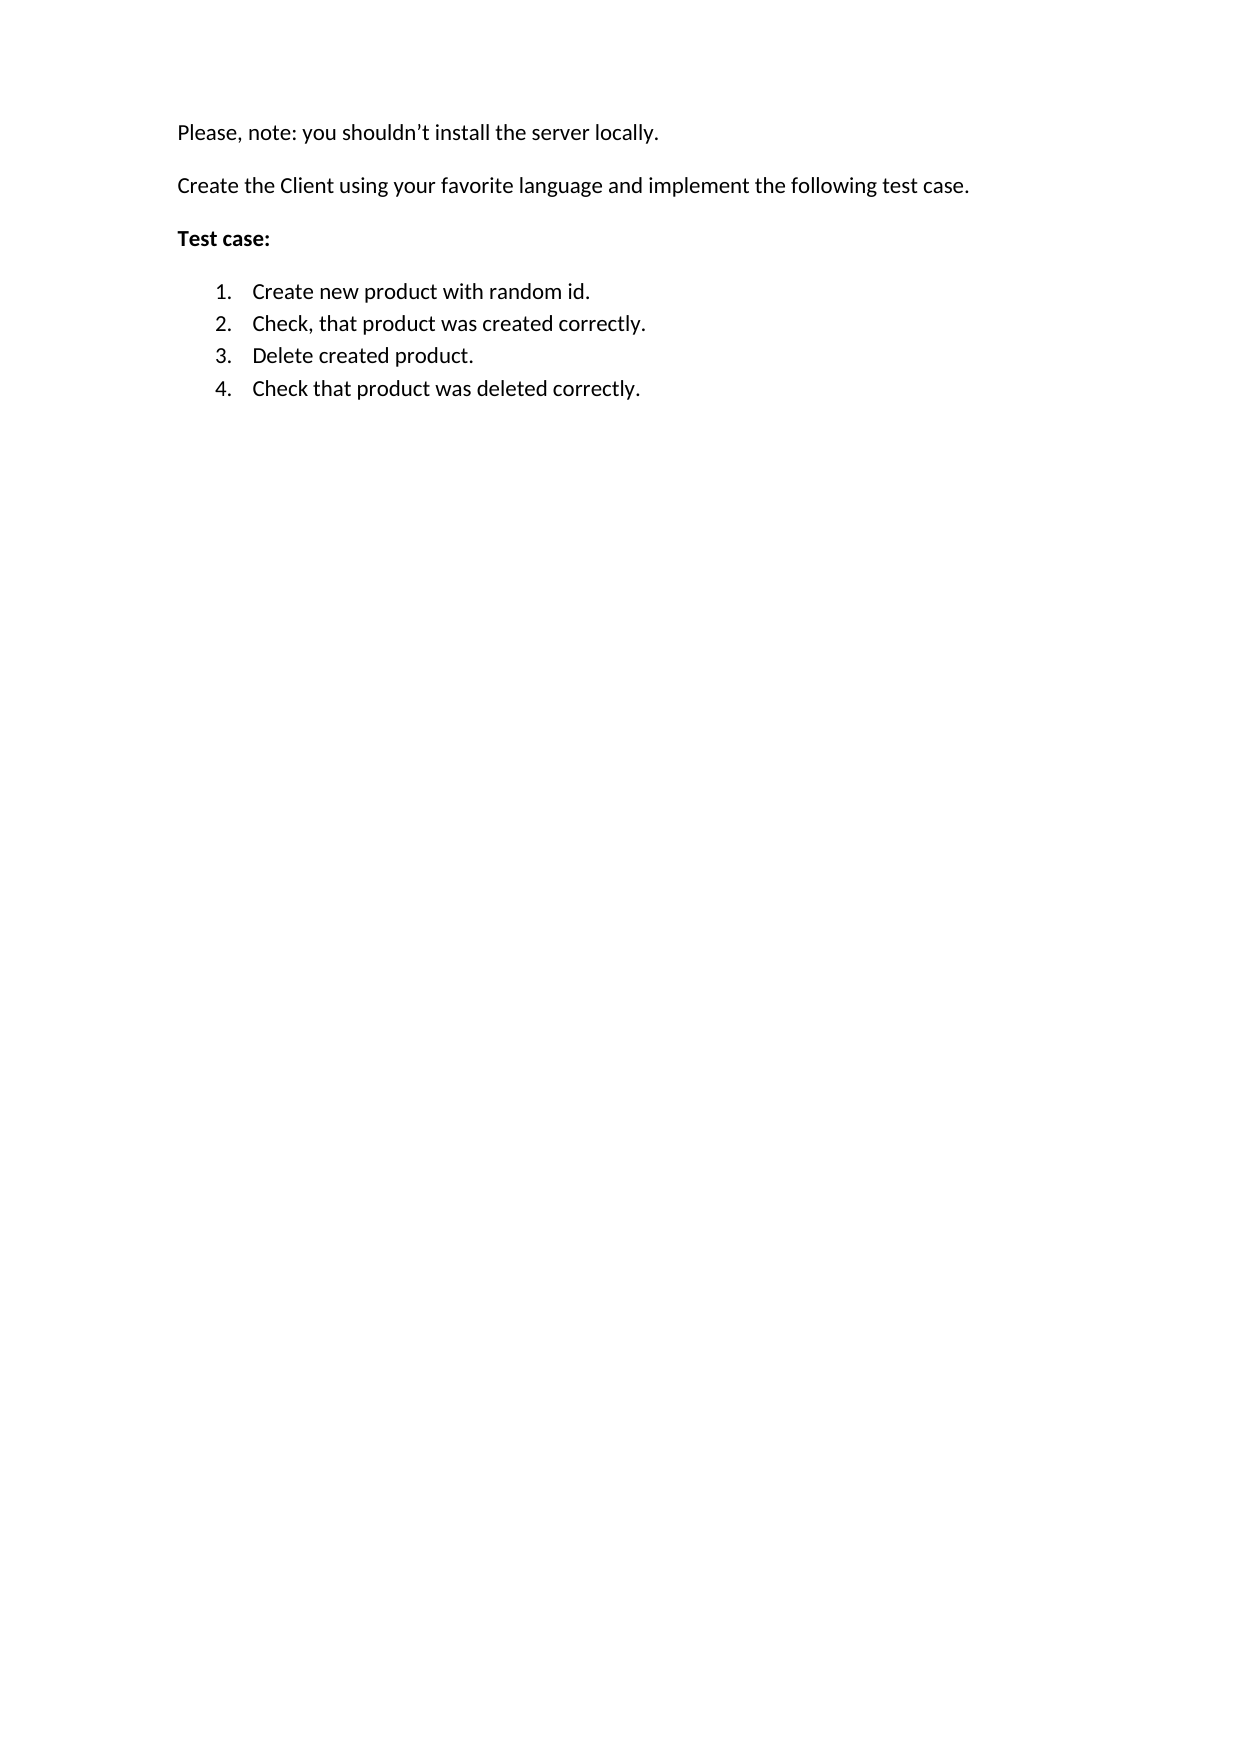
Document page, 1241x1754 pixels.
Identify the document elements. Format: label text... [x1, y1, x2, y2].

text Create the Client using your favorite language and implement the following test case. [177, 171, 1152, 199]
text Please, note: you shouldn’t install the server locally. [177, 118, 1152, 146]
list Create new product with random id. [215, 277, 1152, 305]
list Delete created product. [215, 342, 1152, 369]
list Check, that product was created correctly. [215, 309, 1152, 337]
list Check that product was deleted correctly. [215, 374, 1152, 402]
text Test case: [177, 224, 1152, 252]
